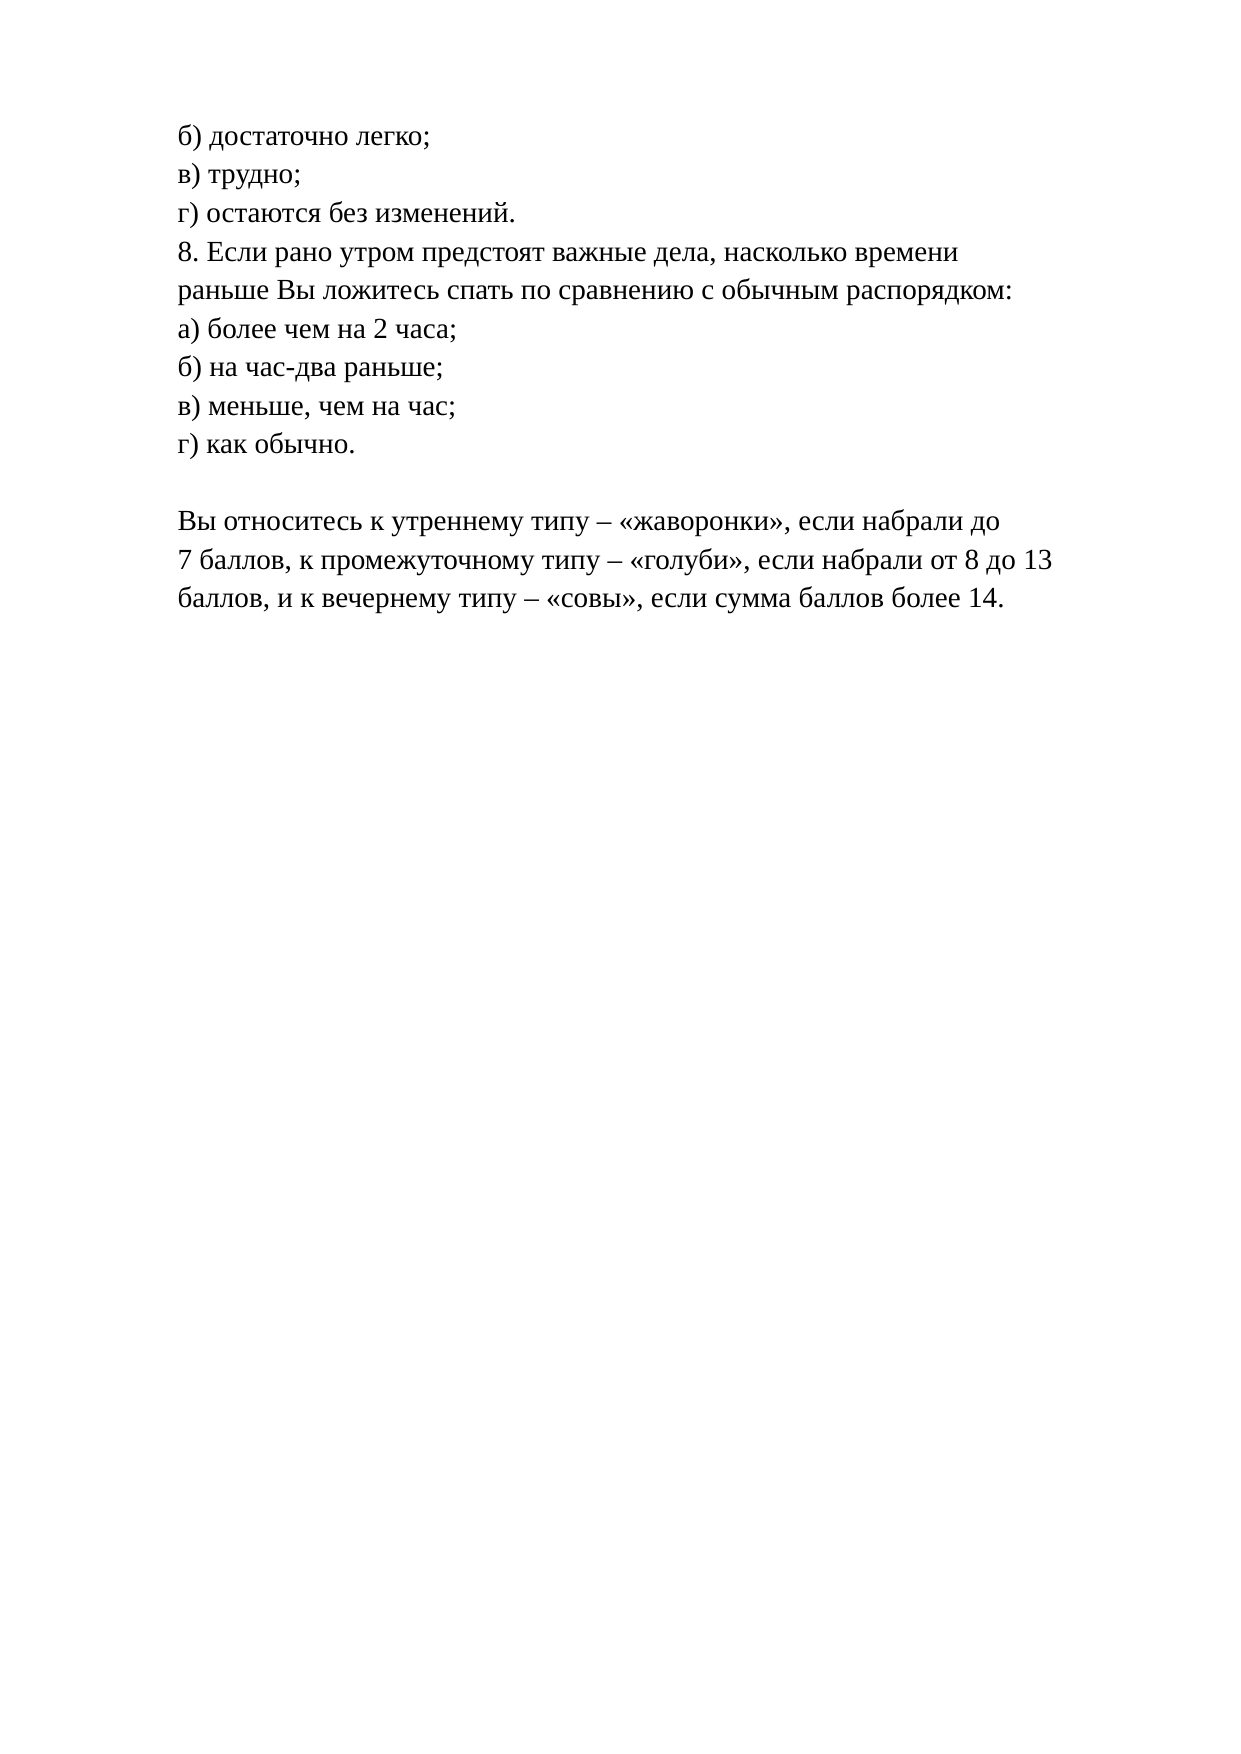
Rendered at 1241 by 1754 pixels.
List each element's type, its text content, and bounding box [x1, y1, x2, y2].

text б) достаточно легко; [177, 118, 1152, 152]
text б) на час-два раньше; [177, 349, 1152, 383]
text баллов, и к вечернему типу – «совы», если сумма баллов более 14. [177, 581, 1152, 614]
text в) меньше, чем на час; [177, 388, 1152, 421]
text 8. Если рано утром предстоят важные дела, насколько времени [177, 234, 1152, 267]
text в) трудно; [177, 157, 1152, 190]
text раньше Вы ложитесь спать по сравнению с обычным распорядком: [177, 272, 1152, 306]
text 7 баллов, к промежуточному типу – «голуби», если набрали от 8 до 13 [177, 542, 1152, 576]
text г) остаются без изменений. [177, 195, 1152, 229]
text Вы относитесь к утреннему типу ‒ «жаворонки», если набрали до [177, 503, 1152, 537]
text г) как обычно. [177, 426, 1152, 460]
text а) более чем на 2 часа; [177, 311, 1152, 344]
